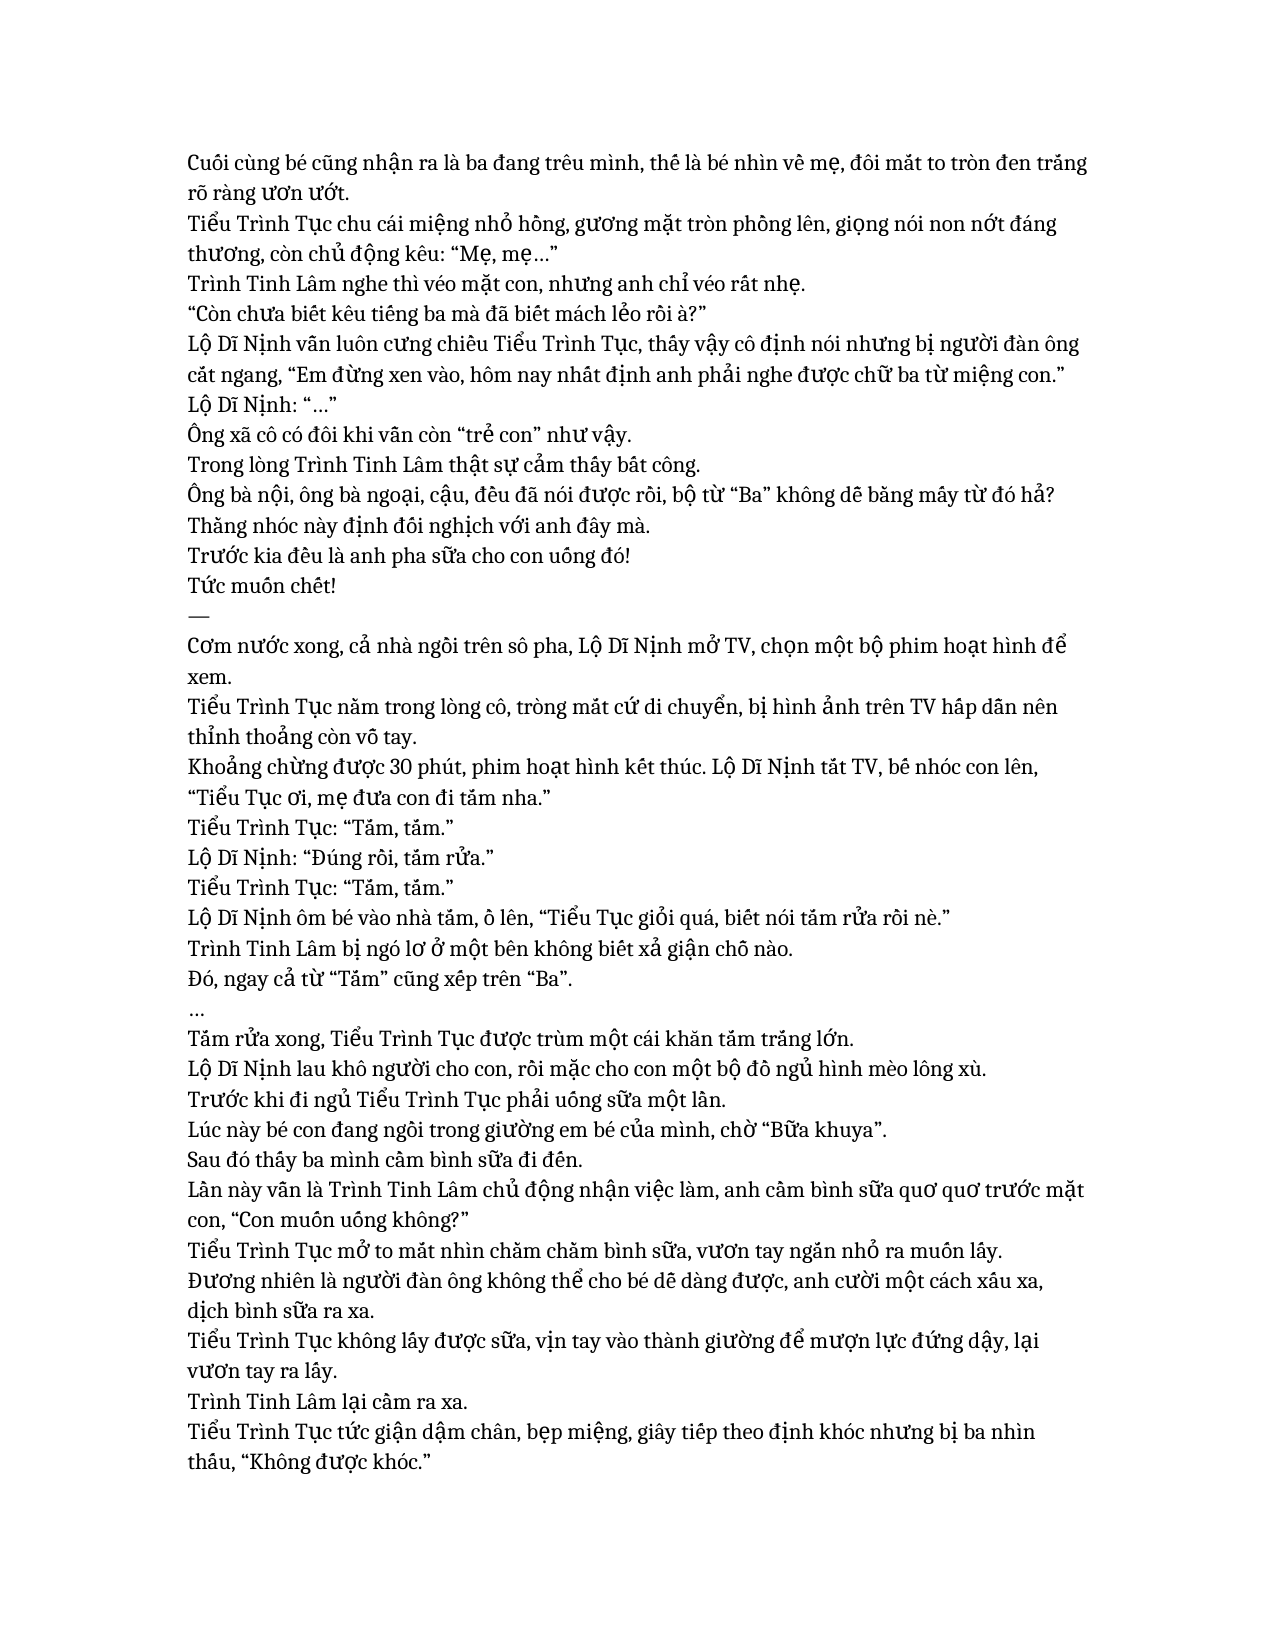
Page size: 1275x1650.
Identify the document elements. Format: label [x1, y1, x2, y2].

text [187, 150, 1087, 1475]
